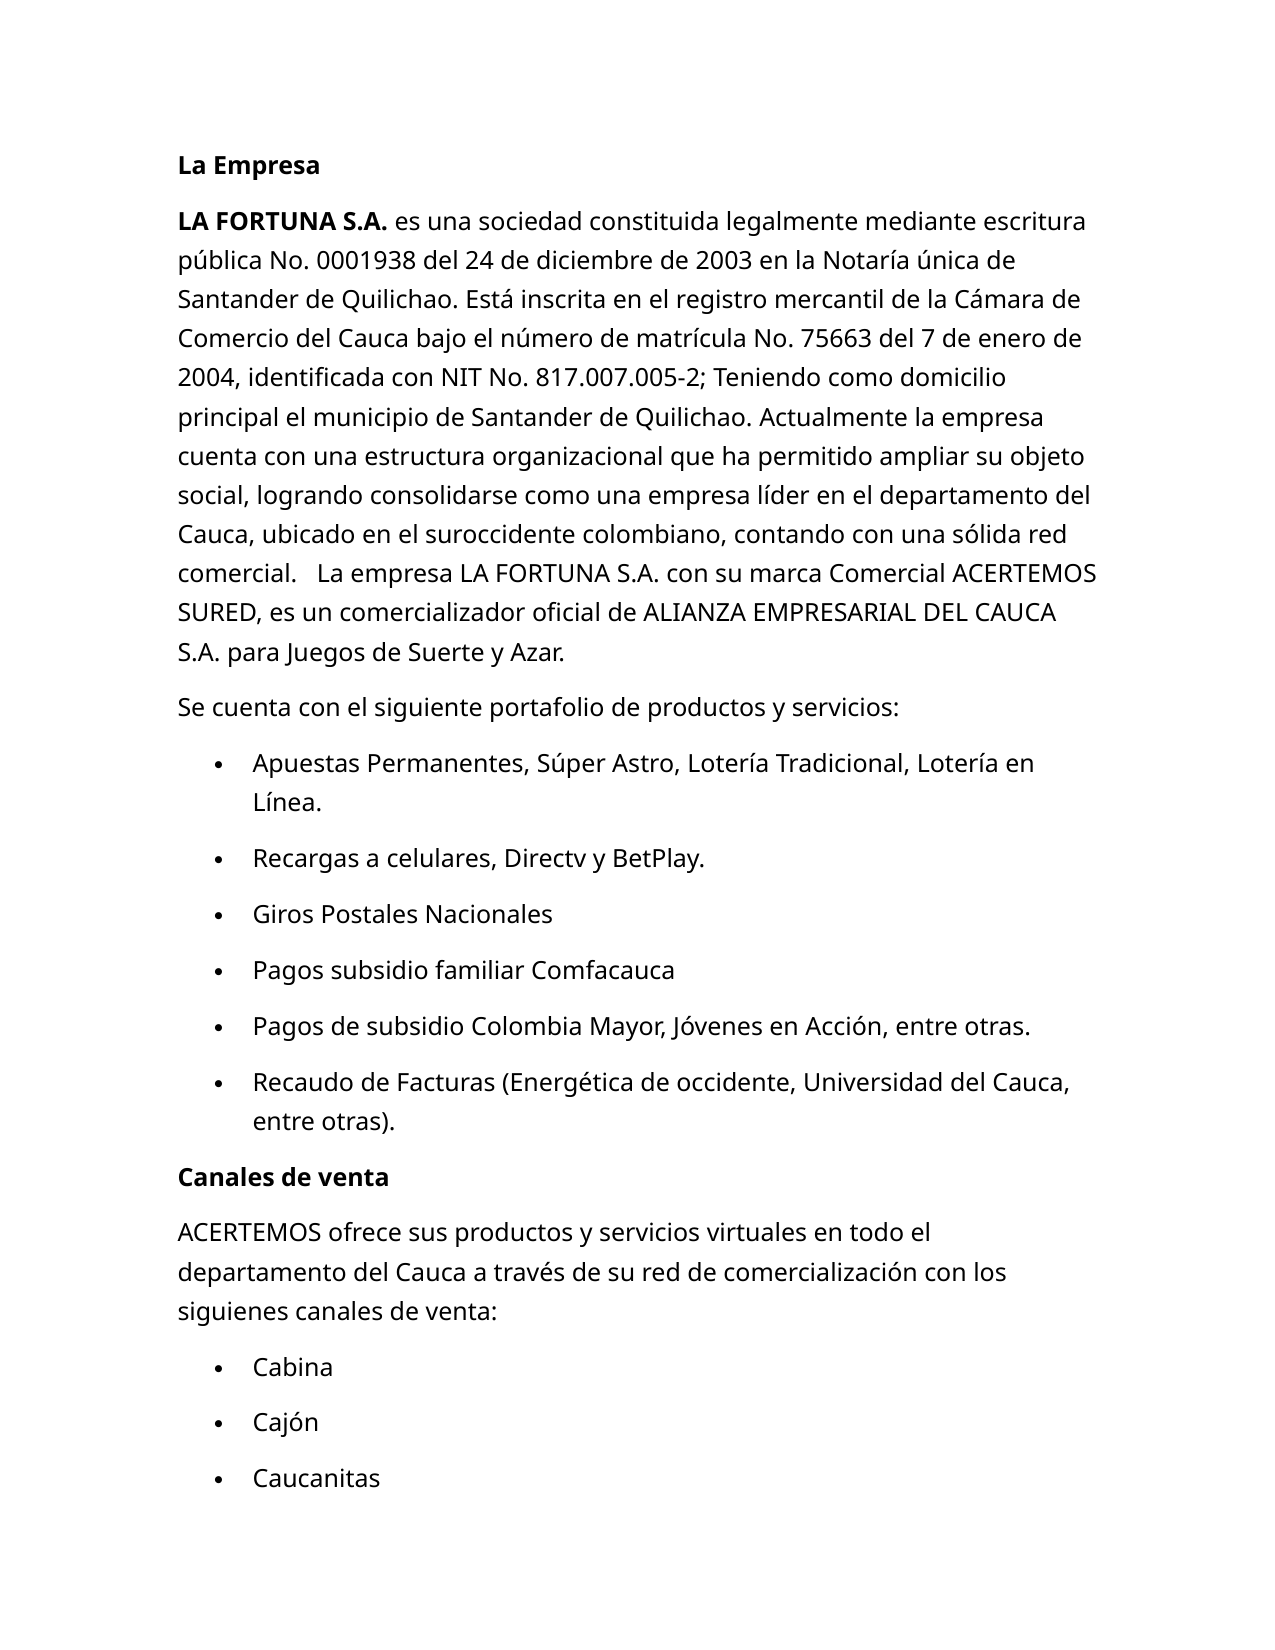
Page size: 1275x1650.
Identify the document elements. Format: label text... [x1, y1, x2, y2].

text ACERTEMOS ofrece sus productos y servicios virtuales en todo el departamento del Cauca a través de su red de comercialización con los siguienes canales de venta: [177, 1215, 1098, 1327]
list Recaudo de Facturas (Energética de occidente, Universidad del Cauca, entre otras). [215, 1064, 1098, 1137]
list Pagos subsidio familiar Comfacauca [215, 953, 1098, 987]
list Apuestas Permanentes, Súper Astro, Lotería Tradicional, Lotería en Línea. [215, 746, 1098, 819]
list Pagos de subsidio Colombia Mayor, Jóvenes en Acción, entre otras. [215, 1008, 1098, 1042]
list Giros Postales Nacionales [215, 897, 1098, 931]
list Cabina [215, 1349, 1098, 1383]
text LA FORTUNA S.A. es una sociedad constituida legalmente mediante escritura pública No. 0001938 del 24 de diciembre de 2003 en la Notaría única de Santander de Quilichao. Está inscrita en el registro mercantil de la Cámara de Comercio del Cauca bajo el número de matrícula No. 75663 del 7 de enero de 2004, identificada con NIT No. 817.007.005-2; Teniendo como domicilio principal el municipio de Santander de Quilichao. Actualmente la empresa cuenta con una estructura organizacional que ha permitido ampliar su objeto social, logrando consolidarse como una empresa líder en el departamento del Cauca, ubicado en el suroccidente colombiano, contando con una sólida red comercial. La empresa LA FORTUNA S.A. con su marca Comercial ACERTEMOS SURED, es un comercializador oficial de ALIANZA EMPRESARIAL DEL CAUCA S.A. para Juegos de Suerte y Azar. [177, 203, 1098, 668]
list Caucanitas [215, 1461, 1098, 1495]
list Cajón [215, 1405, 1098, 1439]
text Canales de venta [177, 1159, 1098, 1193]
text La Empresa [177, 148, 1098, 182]
list Recargas a celulares, Directv y BetPlay. [215, 841, 1098, 875]
text Se cuenta con el siguiente portafolio de productos y servicios: [177, 690, 1098, 724]
